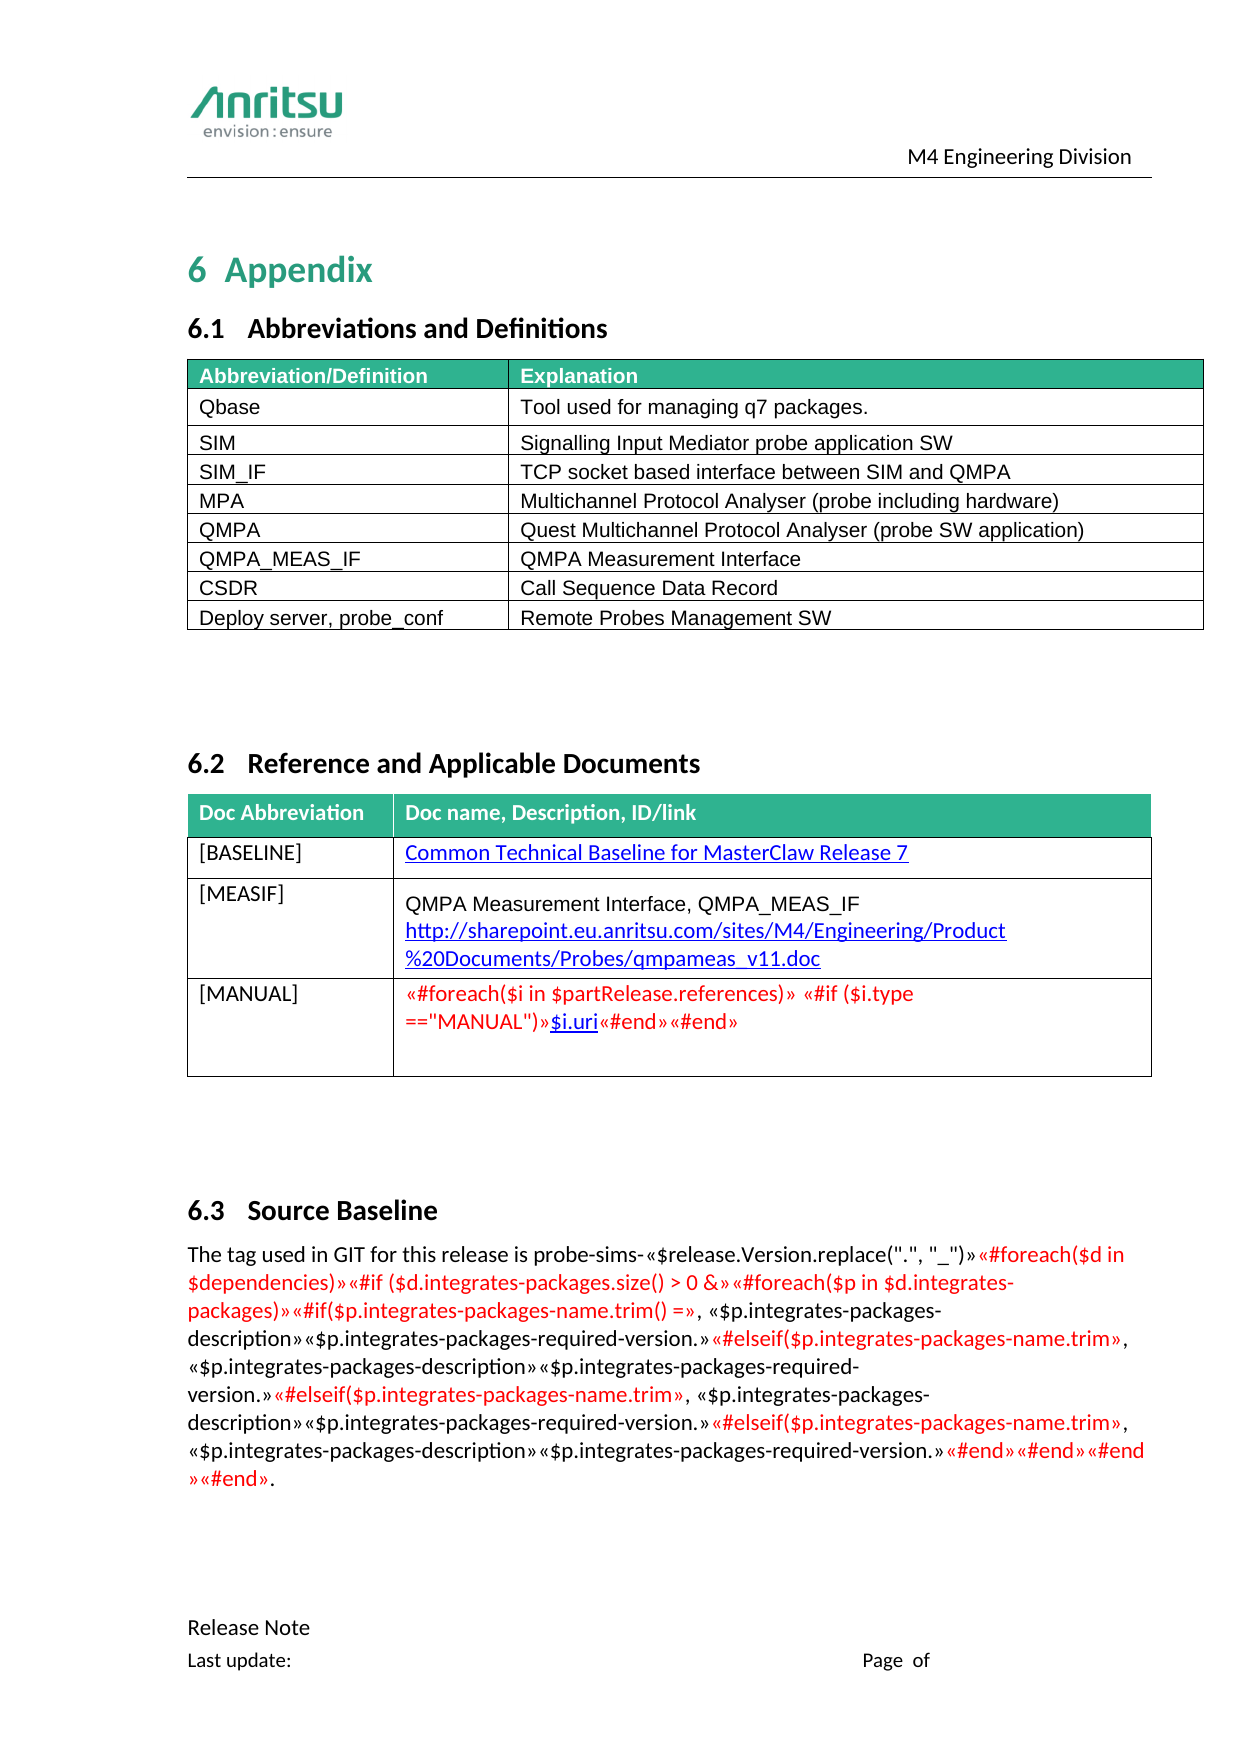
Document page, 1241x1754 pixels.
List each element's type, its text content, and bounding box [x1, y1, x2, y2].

table_cell TCP socket based interface between SIM and QMPA [509, 455, 1203, 483]
table_cell Deploy server, probe_conf [188, 601, 508, 629]
table_cell MPA [188, 485, 508, 513]
subtitle Source Baseline [187, 1192, 1152, 1228]
table_cell [MANUAL] [188, 979, 393, 1076]
table_cell QMPA_MEAS_IF [188, 543, 508, 571]
table_cell Call Sequence Data Record [509, 572, 1203, 600]
table_cell [BASELINE] [188, 838, 393, 878]
table_cell Remote Probes Management SW [509, 601, 1203, 629]
table_cell Multichannel Protocol Analyser (probe including hardware) [509, 485, 1203, 513]
table_cell SIM [188, 426, 508, 454]
table_cell Signalling Input Mediator probe application SW [509, 426, 1203, 454]
table_cell Qbase [188, 389, 508, 425]
table_header Doc Abbreviation [188, 794, 393, 837]
table_header Doc name, Description, ID/link [394, 794, 1151, 837]
table_cell «#foreach($i in $partRelease.references)» «#if ($i.type =="MANUAL")»$i.uri«#end»«#end» [394, 979, 1151, 1076]
subtitle Reference and Applicable Documents [187, 746, 1152, 781]
text The tag used in GIT for this release is probe-sims-«$release.Version.replace(".", "_")»«#foreach($d in $dependencies)»«#if ($d.integrates-packages.size() > 0 &»«#foreach($p in $d.integrates-packages)»«#if($p.integrates-packages-name.trim() =», «$p.integrates-packages-description»«$p.integrates-packages-required-version.»«#elseif($p.integrates-packages-name.trim», «$p.integrates-packages-description»«$p.integrates-packages-required-version.»«#elseif($p.integrates-packages-name.trim», «$p.integrates-packages-description»«$p.integrates-packages-required-version.»«#elseif($p.integrates-packages-name.trim», «$p.integrates-packages-description»«$p.integrates-packages-required-version.»«#end»«#end»«#end»«#end». [187, 1240, 1152, 1492]
table_cell QMPA Measurement Interface [509, 543, 1203, 571]
table_cell Quest Multichannel Protocol Analyser (probe SW application) [509, 514, 1203, 542]
subtitle Appendix [187, 246, 1152, 292]
table_cell SIM_IF [188, 455, 508, 483]
table_cell CSDR [188, 572, 508, 600]
table_cell Tool used for managing q7 packages. [509, 389, 1203, 425]
table_header Explanation [509, 360, 1203, 388]
table_cell QMPA [188, 514, 508, 542]
table_cell [MEASIF] [188, 879, 393, 978]
picture [187, 75, 349, 143]
table_cell QMPA Measurement Interface, QMPA_MEAS_IF http://sharepoint.eu.anritsu.com/sites/M4/Engineering/Product%20Documents/Probes/qmpameas_v11.doc [394, 879, 1151, 978]
table_cell Common Technical Baseline for MasterClaw Release 7 [394, 838, 1151, 878]
table_header Abbreviation/Definition [188, 360, 508, 388]
subtitle Abbreviations and Definitions [187, 310, 1152, 346]
